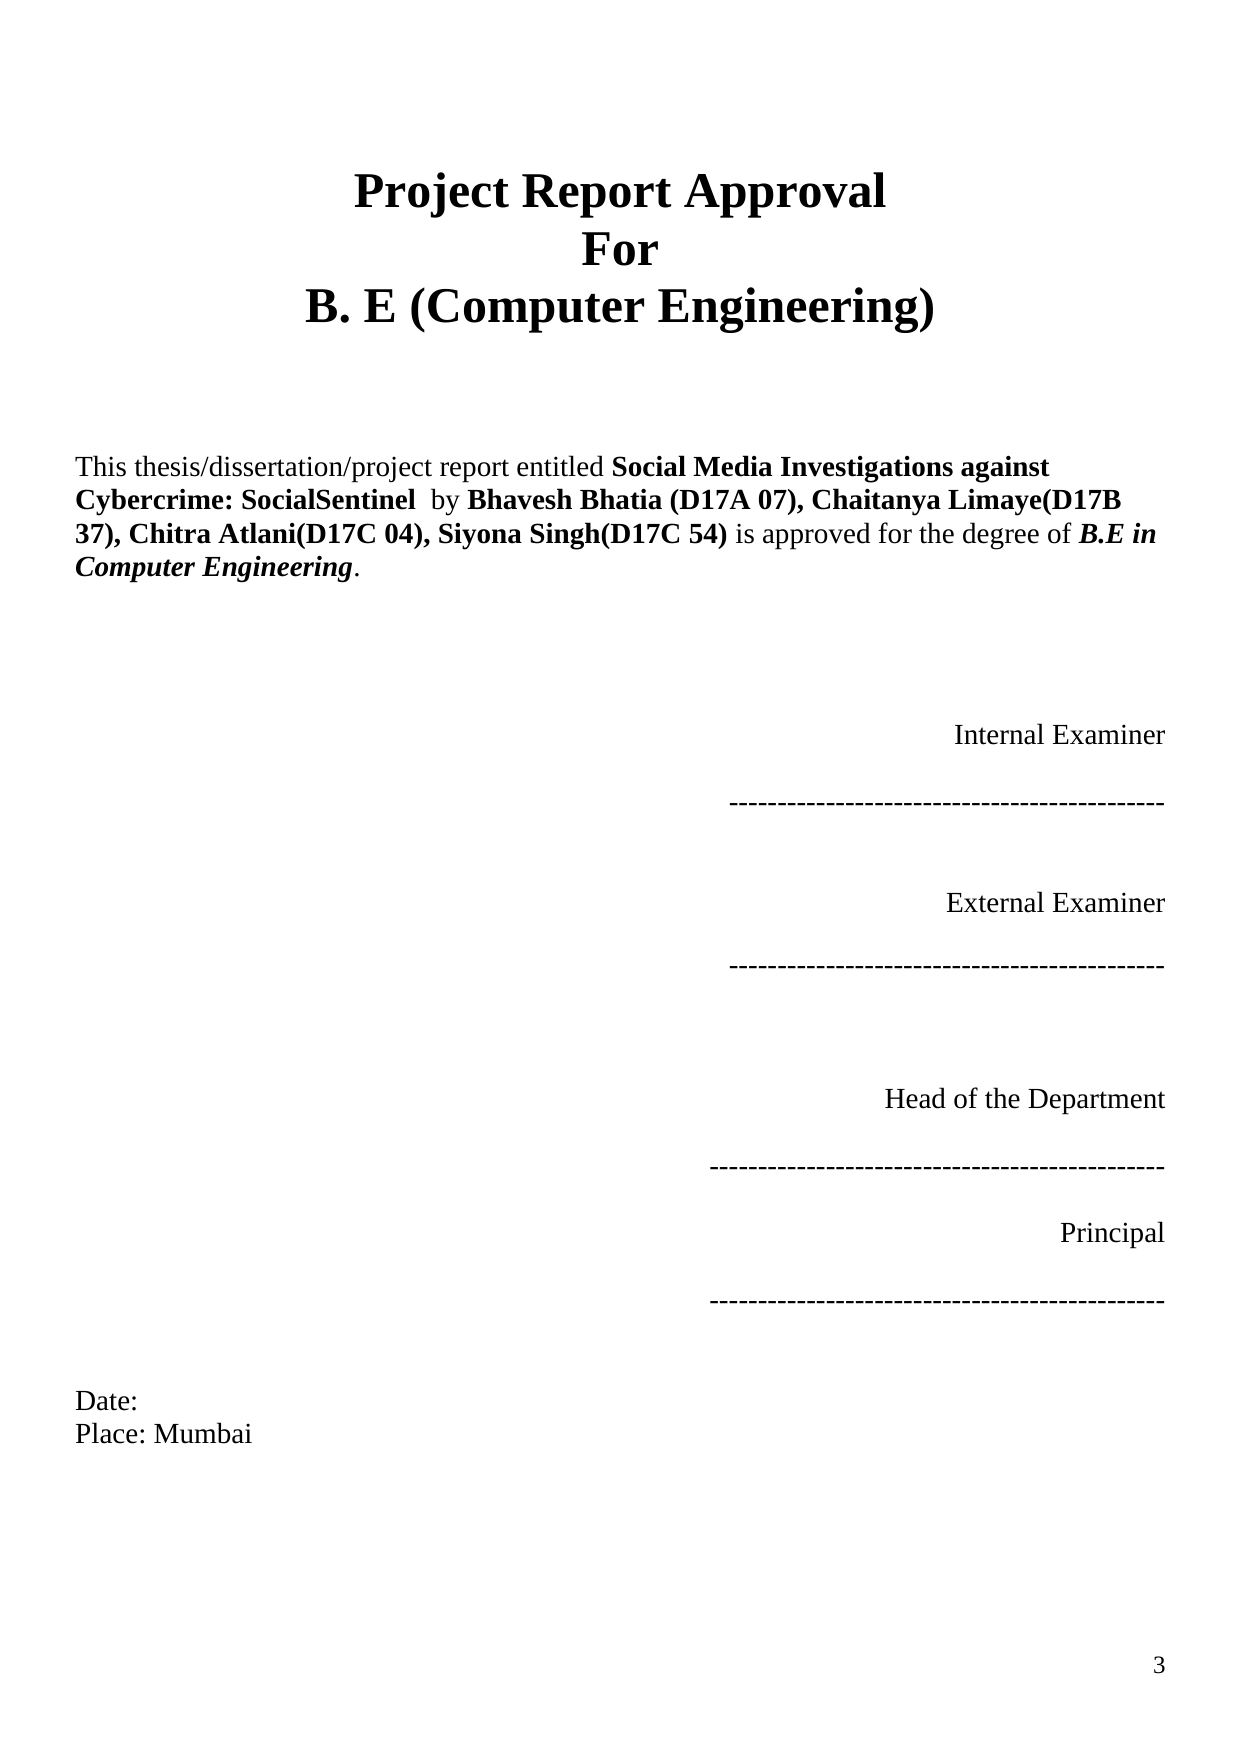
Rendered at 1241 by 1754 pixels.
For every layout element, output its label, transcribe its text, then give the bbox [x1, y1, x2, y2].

text Date: [75, 1383, 1165, 1417]
text Project Report Approval [75, 161, 1165, 219]
text Internal Examiner [75, 717, 1165, 751]
text Principal [75, 1215, 1165, 1249]
text ----------------------------------------------- [75, 1282, 1165, 1316]
text --------------------------------------------- [75, 784, 1165, 818]
text Head of the Department [75, 1081, 1165, 1115]
text --------------------------------------------- [75, 947, 1165, 981]
text For [75, 219, 1165, 276]
text B. E (Computer Engineering) [75, 276, 1165, 334]
text Place: Mumbai [75, 1417, 1165, 1450]
text ----------------------------------------------- [75, 1148, 1165, 1182]
text External Examiner [75, 885, 1165, 918]
text This thesis/dissertation/project report entitled Social Media Investigations against Cybercrime: SocialSentinel by Bhavesh Bhatia (D17A 07), Chaitanya Limaye(D17B 37), Chitra Atlani(D17C 04), Siyona Singh(D17C 54) is approved for the degree of B.E in Computer Engineering. [75, 449, 1165, 583]
